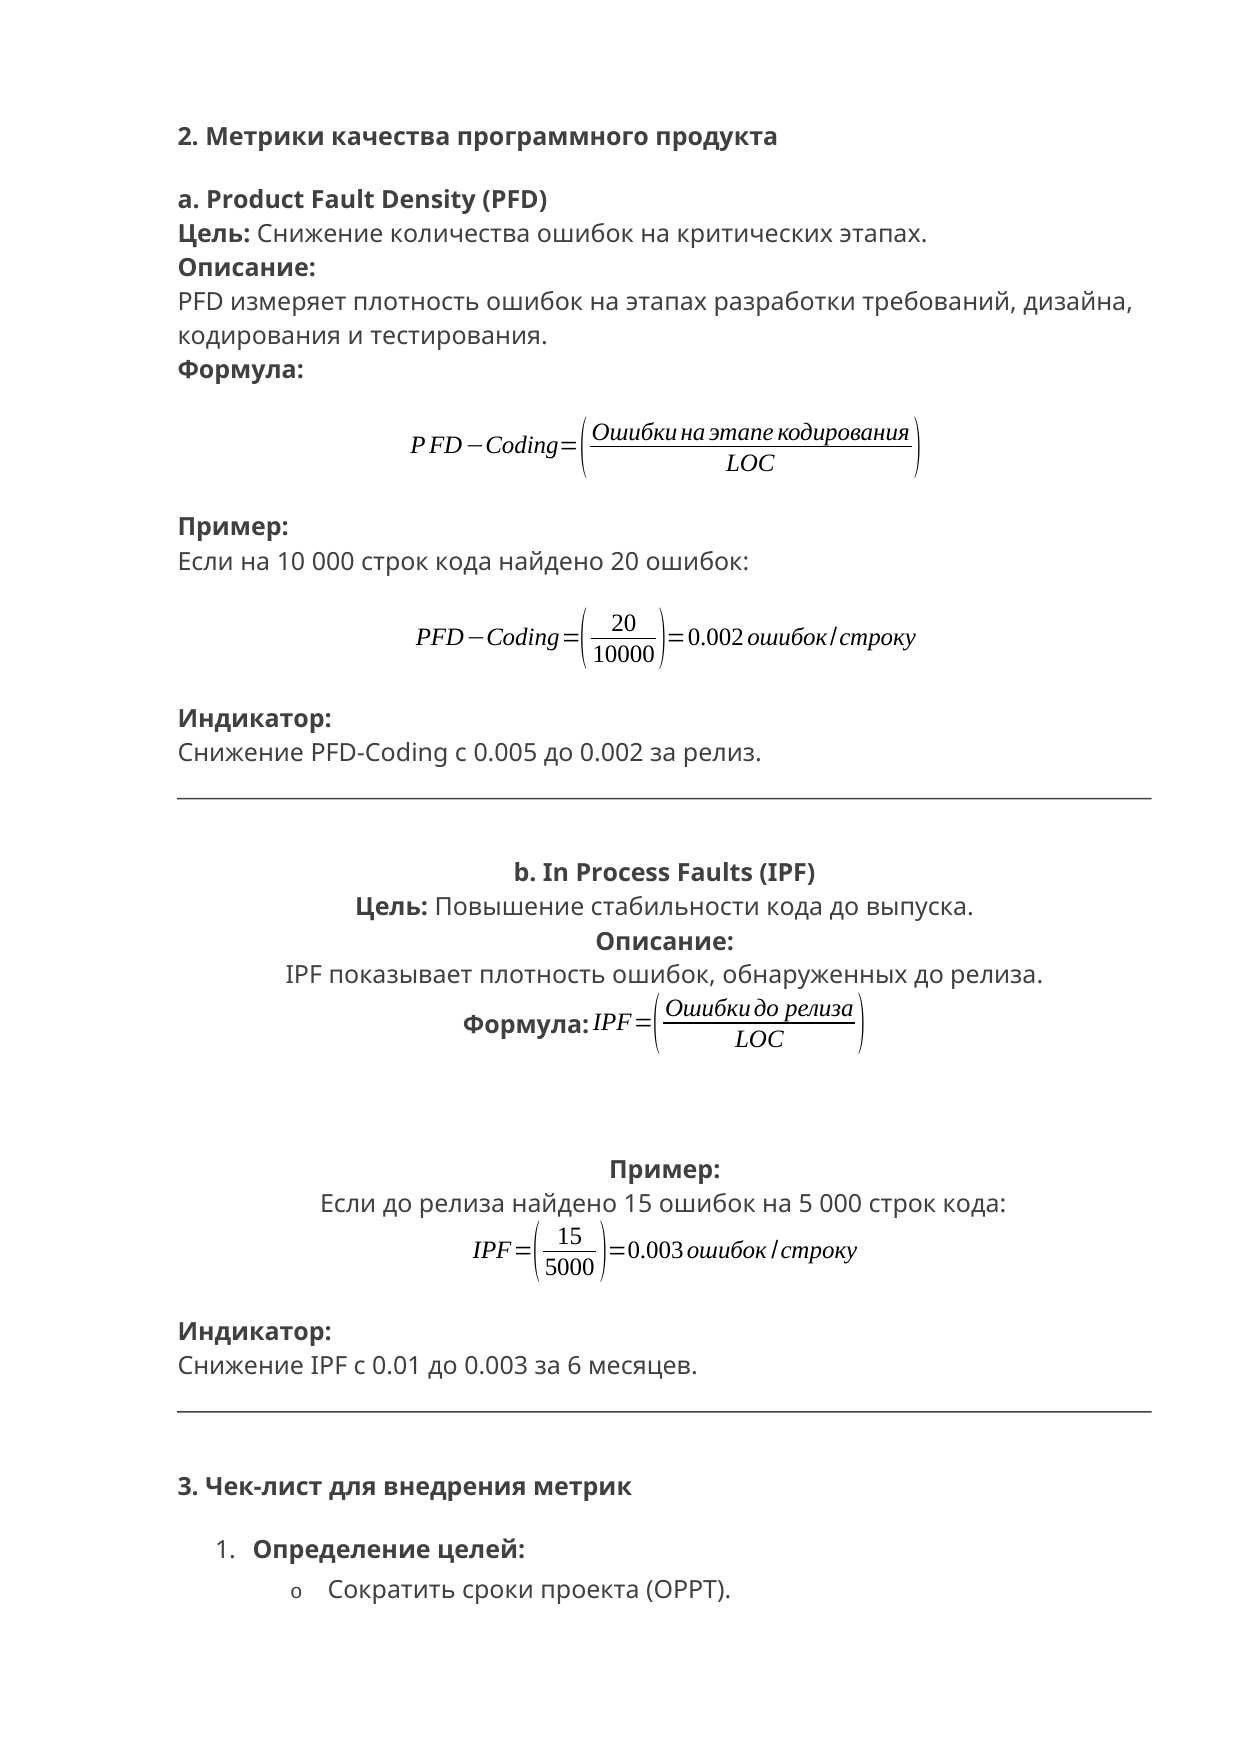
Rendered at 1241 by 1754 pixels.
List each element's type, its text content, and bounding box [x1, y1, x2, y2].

list Определение целей: [215, 1531, 1152, 1566]
list Сократить сроки проекта (OPPT). [290, 1572, 1152, 1606]
text Пример: Если на 10 000 строк кода найдено 20 ошибок: [177, 509, 1152, 577]
text 2. Метрики качества программного продукта [177, 118, 1152, 152]
text Индикатор: Снижение PFD-Coding с 0.005 до 0.002 за релиз. [177, 701, 1152, 769]
text 3. Чек-лист для внедрения метрик [177, 1468, 1152, 1502]
text Индикатор: Снижение IPF с 0.01 до 0.003 за 6 месяцев. [177, 1314, 1152, 1382]
text ​Пример: Если до релиза найдено 15 ошибок на 5 000 строк кода: [177, 1151, 1152, 1284]
text a. Product Fault Density (PFD) Цель: Снижение количества ошибок на критических этапах. Описание: PFD измеряет плотность ошибок на этапах разработки требований, дизайна, кодирования и тестирования. Формула: [177, 181, 1152, 386]
text b. In Process Faults (IPF) Цель: Повышение стабильности кода до выпуска. Описание: IPF показывает плотность ошибок, обнаруженных до релиза. Формула: [177, 855, 1152, 1056]
